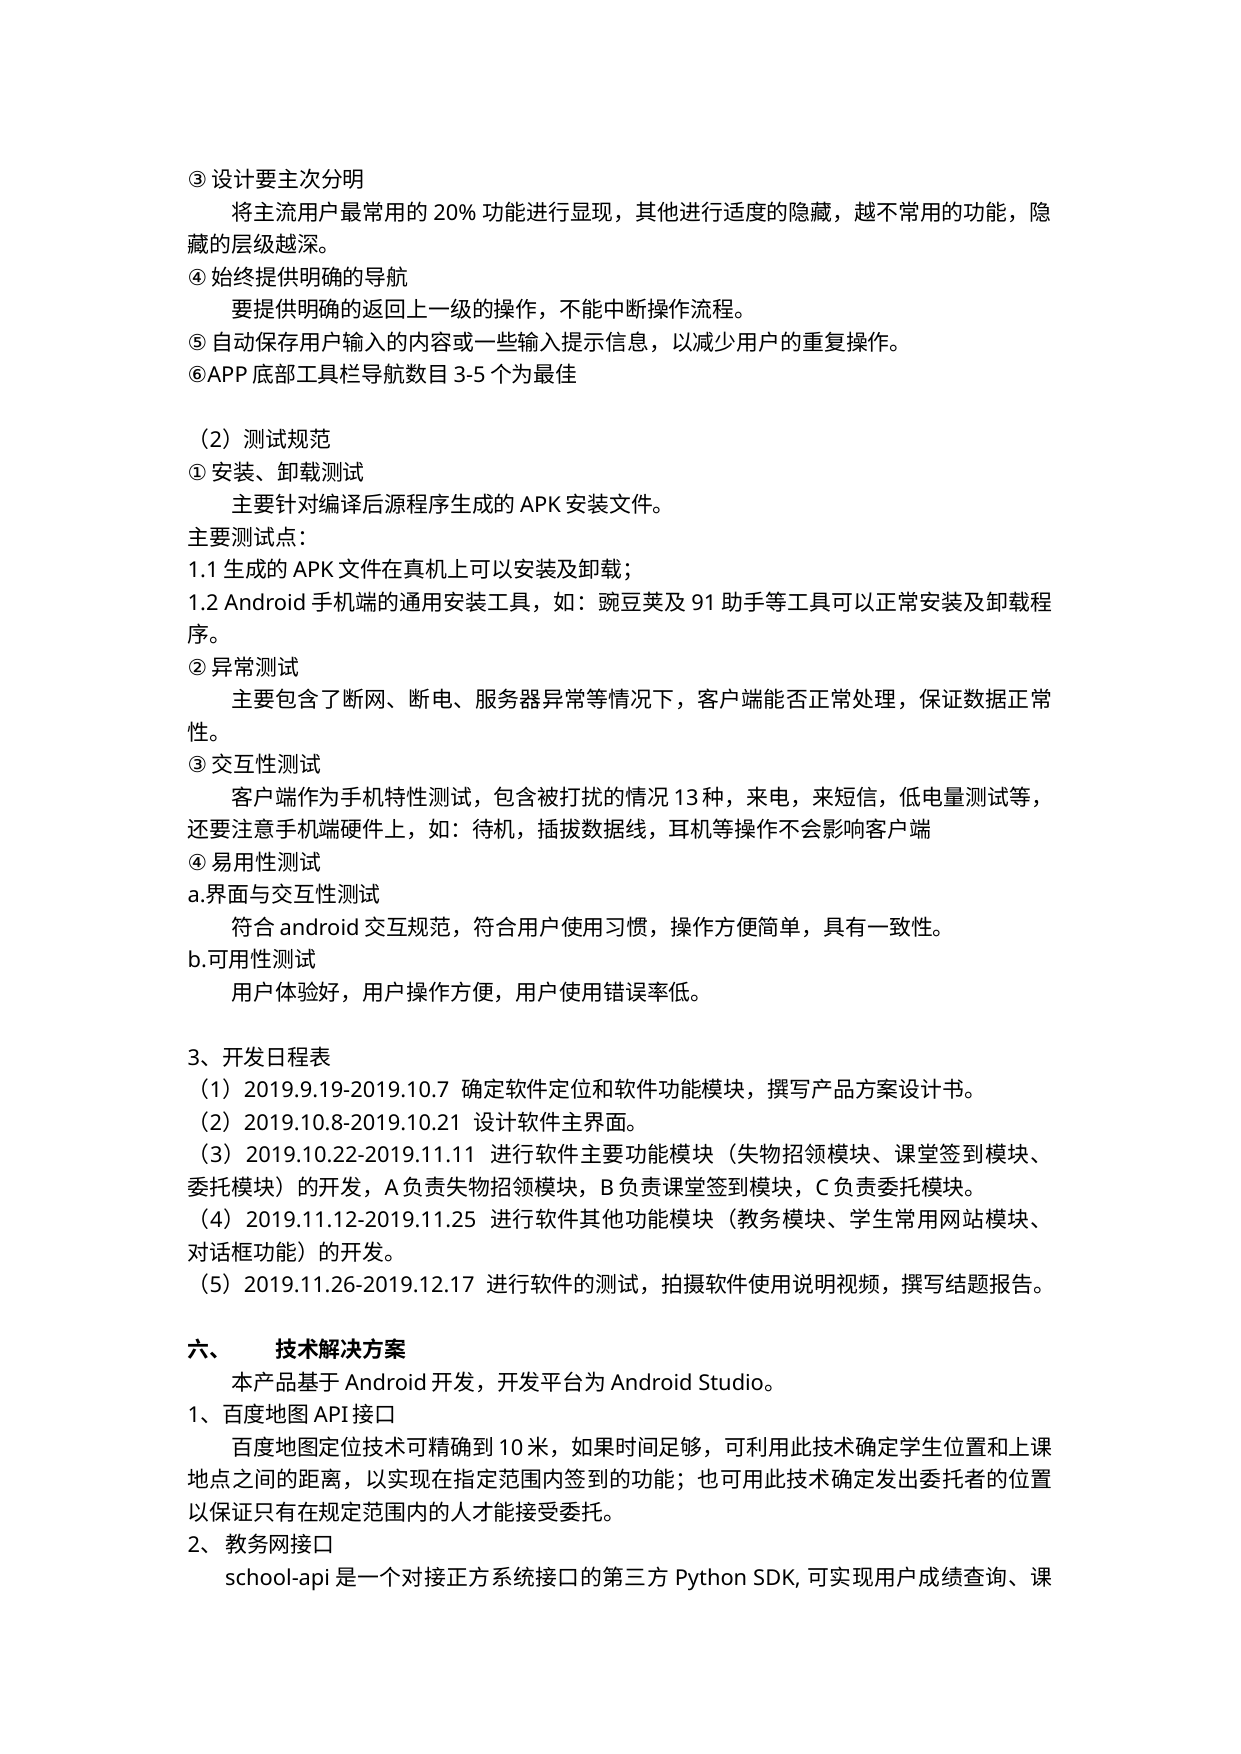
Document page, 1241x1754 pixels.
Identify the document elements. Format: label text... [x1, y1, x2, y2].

text 百度地图定位技术可精确到10米，如果时间足够，可利用此技术确定学生位置和上课地点之间的距离，以实现在指定范围内签到的功能；也可用此技术确定发出委托者的位置，以保证只有在规定范围内的人才能接受委托。 [187, 1429, 1053, 1527]
text ⑥APP底部工具栏导航数目3-5个为最佳 [187, 357, 1053, 389]
text ①安装、卸载测试 [187, 454, 1053, 487]
text （3）2019.10.22-2019.11.11 进行软件主要功能模块（失物招领模块、课堂签到模块、委托模块）的开发，A负责失物招领模块，B负责课堂签到模块，C负责委托模块。 [187, 1137, 1053, 1202]
text （2）测试规范 [187, 422, 1053, 454]
text ③设计要主次分明 [187, 162, 1053, 194]
text 本产品基于Android开发，开发平台为Android Studio。 [187, 1364, 1053, 1397]
text 1.1生成的APK文件在真机上可以安装及卸载； [187, 552, 1053, 584]
list 技术解决方案 [187, 1332, 1053, 1364]
text 用户体验好，用户操作方便，用户使用错误率低。 [187, 974, 1053, 1007]
list 教务网接口 [187, 1527, 1053, 1559]
text 1.2 Android手机端的通用安装工具，如：豌豆荚及91助手等工具可以正常安装及卸载程序。 [187, 584, 1053, 649]
text 1、百度地图API接口 [187, 1397, 1053, 1429]
text 3、开发日程表 [187, 1039, 1053, 1072]
text ④始终提供明确的导航 [187, 259, 1053, 292]
text （2）2019.10.8-2019.10.21 设计软件主界面。 [187, 1104, 1053, 1137]
text ④易用性测试 [187, 844, 1053, 877]
text （1）2019.9.19-2019.10.7 确定软件定位和软件功能模块，撰写产品方案设计书。 [187, 1072, 1053, 1104]
text a.界面与交互性测试 [187, 877, 1053, 909]
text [187, 1559, 1053, 1592]
text 要提供明确的返回上一级的操作，不能中断操作流程。 [187, 292, 1053, 324]
text （5）2019.11.26-2019.12.17 进行软件的测试，拍摄软件使用说明视频，撰写结题报告。 [187, 1267, 1053, 1299]
text 主要测试点： [187, 519, 1053, 552]
text ③交互性测试 [187, 747, 1053, 779]
text ⑤自动保存用户输入的内容或一些输入提示信息，以减少用户的重复操作。 [187, 324, 1053, 357]
text 将主流用户最常用的20% 功能进行显现，其他进行适度的隐藏，越不常用的功能，隐藏的层级越深。 [187, 194, 1053, 259]
text （4）2019.11.12-2019.11.25 进行软件其他功能模块（教务模块、学生常用网站模块、对话框功能）的开发。 [187, 1202, 1053, 1267]
text 客户端作为手机特性测试，包含被打扰的情况13种，来电，来短信，低电量测试等，还要注意手机端硬件上，如：待机，插拔数据线，耳机等操作不会影响客户端 [187, 779, 1053, 844]
text 主要包含了断网、断电、服务器异常等情况下，客户端能否正常处理，保证数据正常性。 [187, 682, 1053, 747]
text 主要针对编译后源程序生成的APK安装文件。 [187, 487, 1053, 519]
text b.可用性测试 [187, 942, 1053, 974]
text ②异常测试 [187, 649, 1053, 682]
text 符合android交互规范，符合用户使用习惯，操作方便简单，具有一致性。 [187, 909, 1053, 942]
